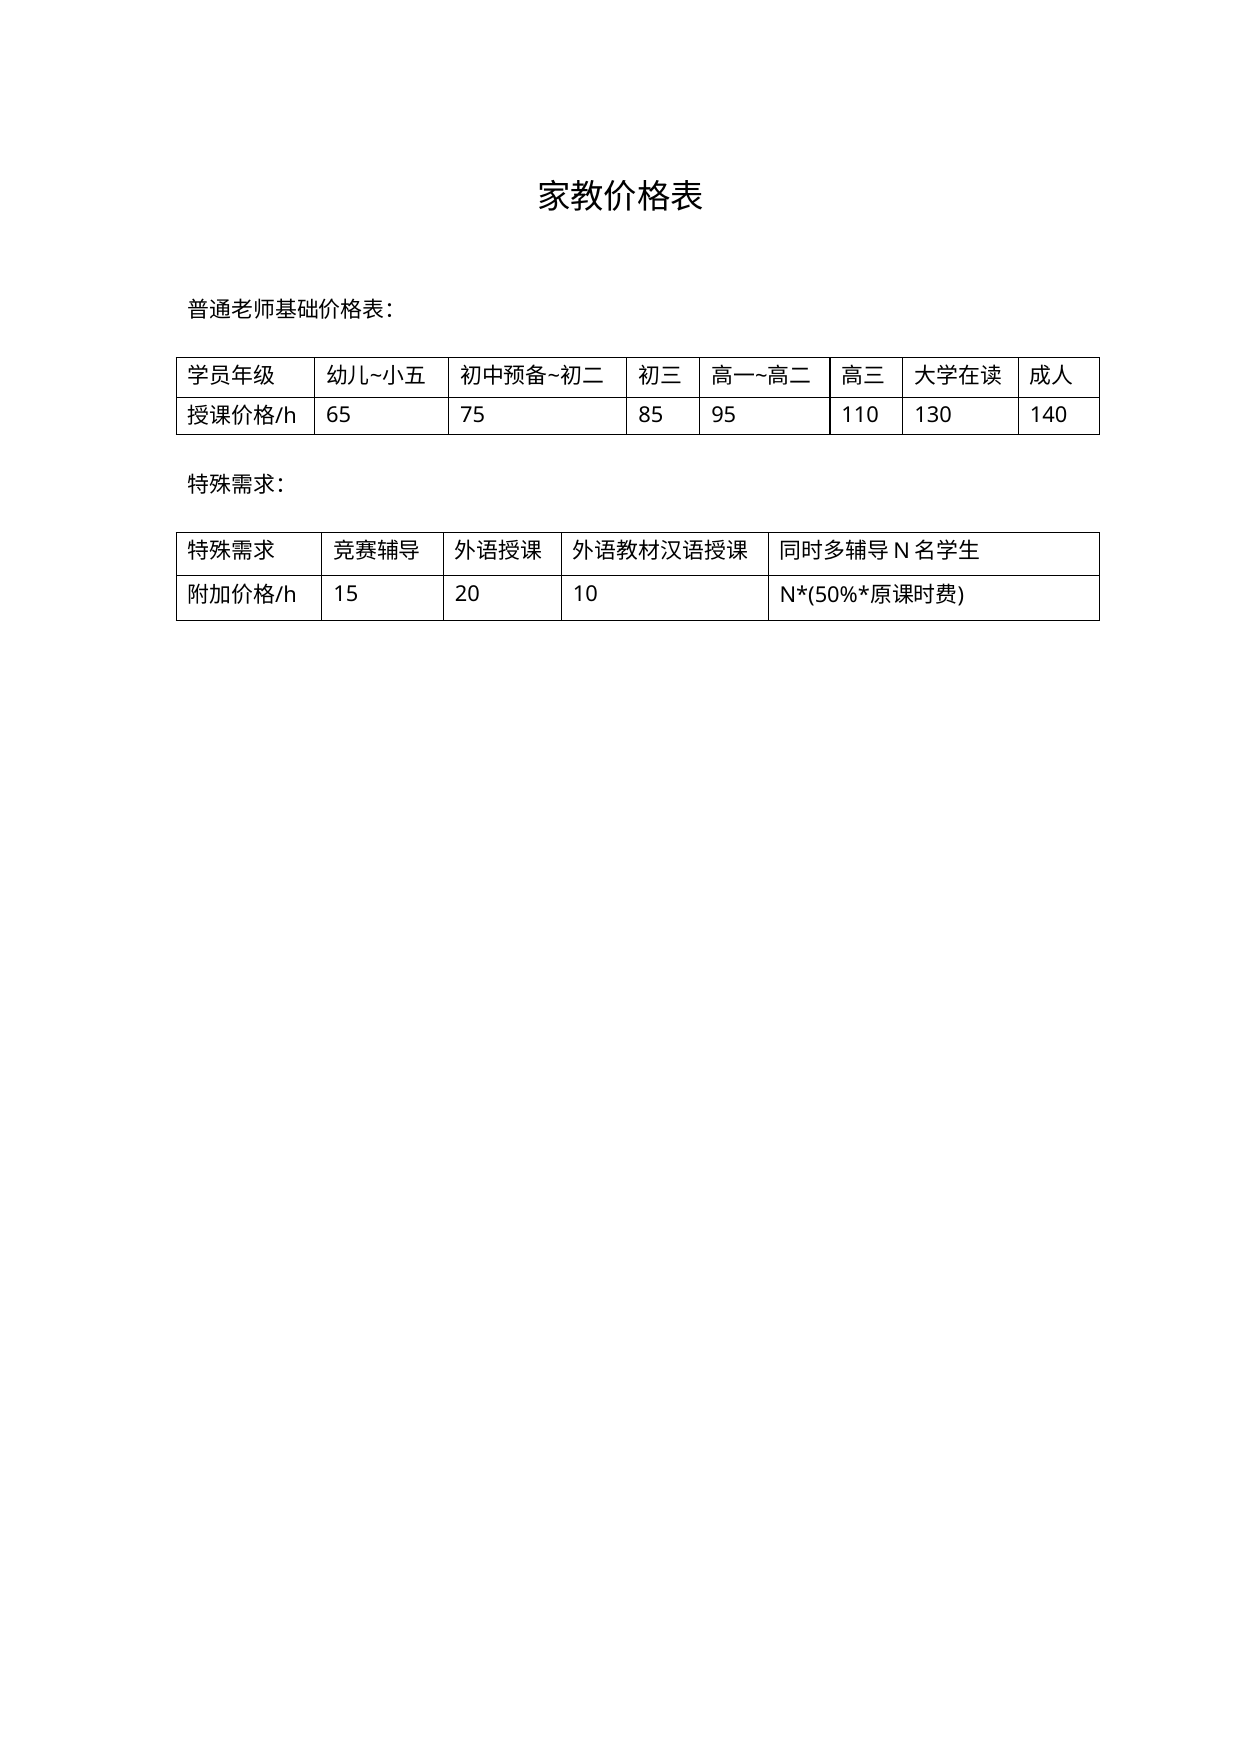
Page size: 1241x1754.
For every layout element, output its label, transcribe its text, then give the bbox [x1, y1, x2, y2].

table_header 特殊需求 [177, 533, 321, 575]
table_header 外语教材汉语授课 [562, 533, 768, 575]
table_cell 65 [315, 398, 448, 433]
table_cell N*(50%*原课时费) [769, 576, 1099, 620]
table_cell 140 [1019, 398, 1099, 433]
table_cell 授课价格/h [177, 398, 314, 433]
table_cell 130 [903, 398, 1018, 433]
table_cell 75 [449, 398, 626, 433]
table_header 竞赛辅导 [322, 533, 443, 575]
table_header 初三 [627, 358, 699, 397]
table_header 大学在读 [903, 358, 1018, 397]
table_header 幼儿~小五 [315, 358, 448, 397]
table_cell 附加价格/h [177, 576, 321, 620]
table_header 同时多辅导N名学生 [769, 533, 1099, 575]
table_cell 15 [322, 576, 443, 620]
text 特殊需求： [187, 467, 1053, 499]
table_header 高一~高二 [700, 358, 829, 397]
text 普通老师基础价格表： [187, 292, 1053, 324]
text 家教价格表 [187, 162, 1053, 227]
table_header 成人 [1019, 358, 1099, 397]
table_cell 85 [627, 398, 699, 433]
table_cell 110 [831, 398, 902, 433]
table_cell 95 [700, 398, 829, 433]
table_header 初中预备~初二 [449, 358, 626, 397]
table_header 学员年级 [177, 358, 314, 397]
table_header 高三 [831, 358, 902, 397]
table_header 外语授课 [444, 533, 561, 575]
table_cell 10 [562, 576, 768, 620]
table_cell 20 [444, 576, 561, 620]
